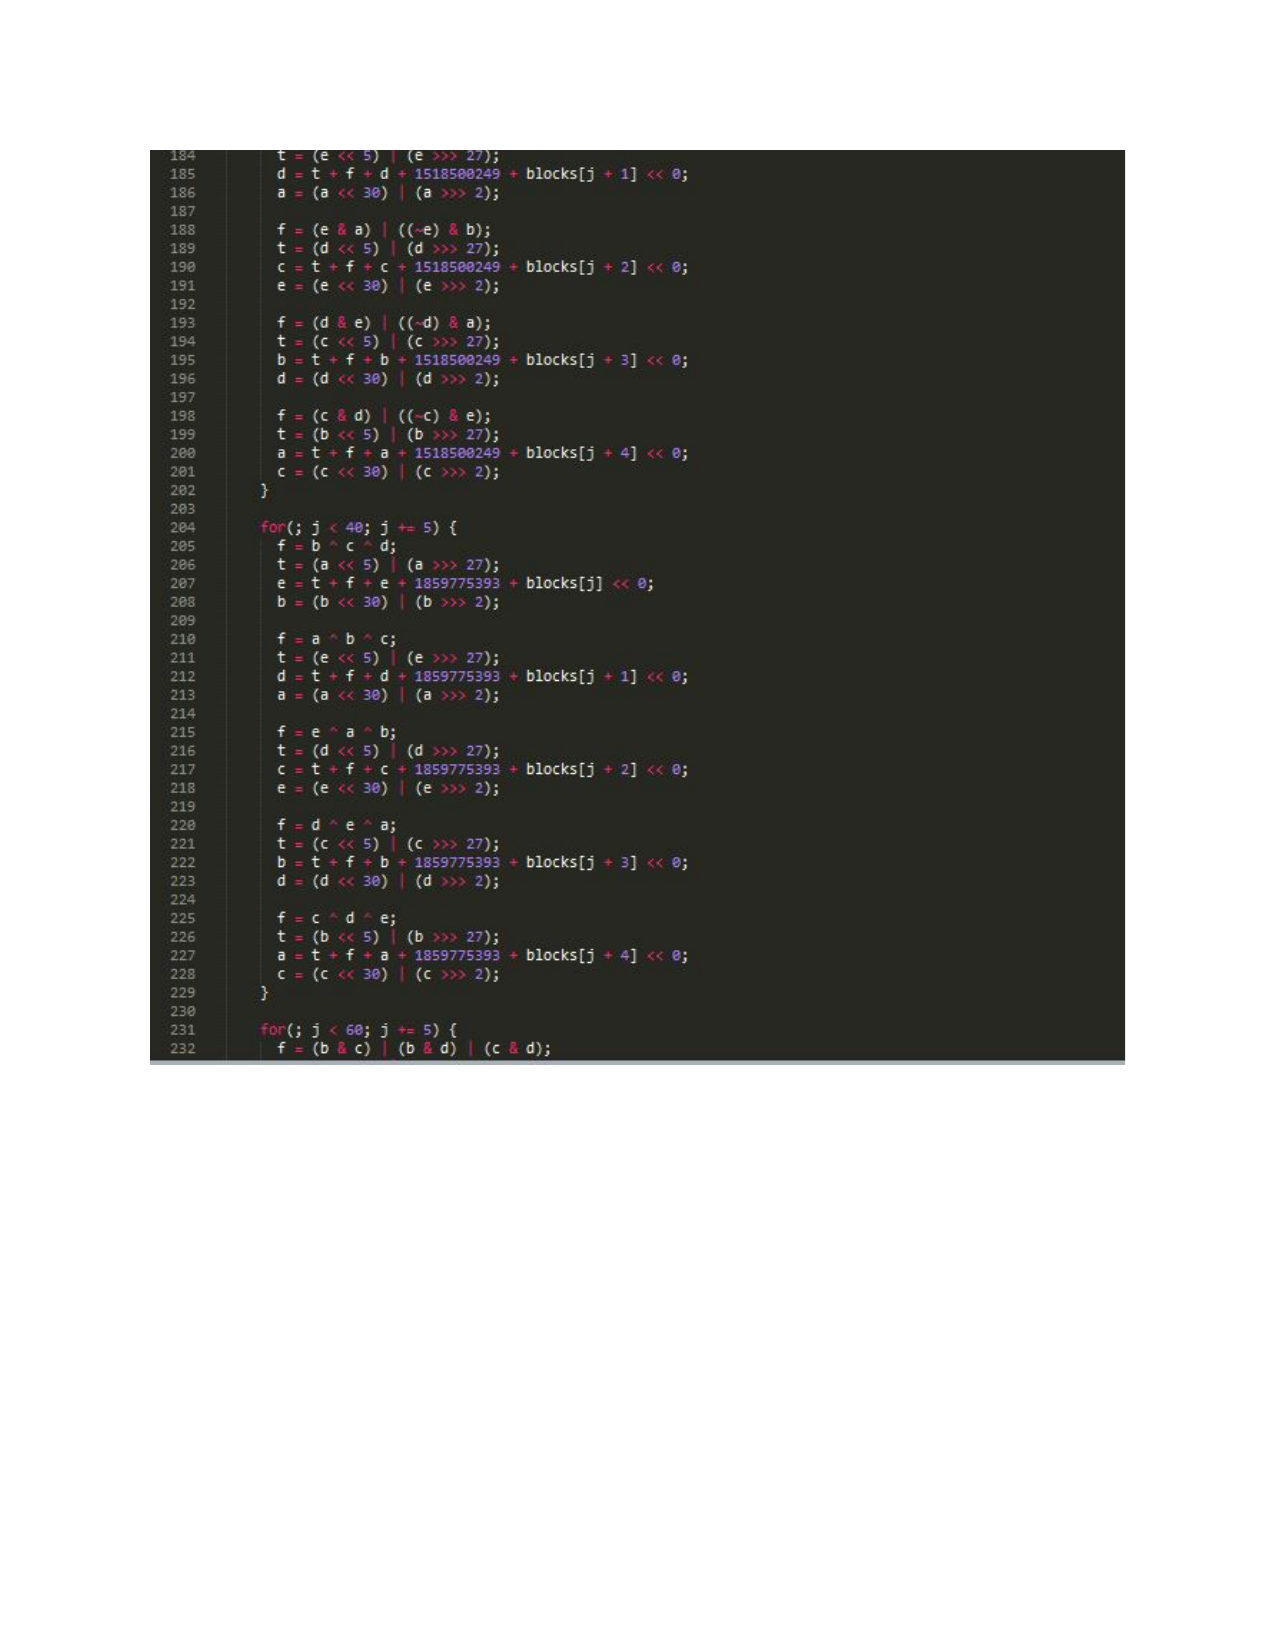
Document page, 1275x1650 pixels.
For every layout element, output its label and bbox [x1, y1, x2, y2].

picture [150, 150, 1125, 1065]
